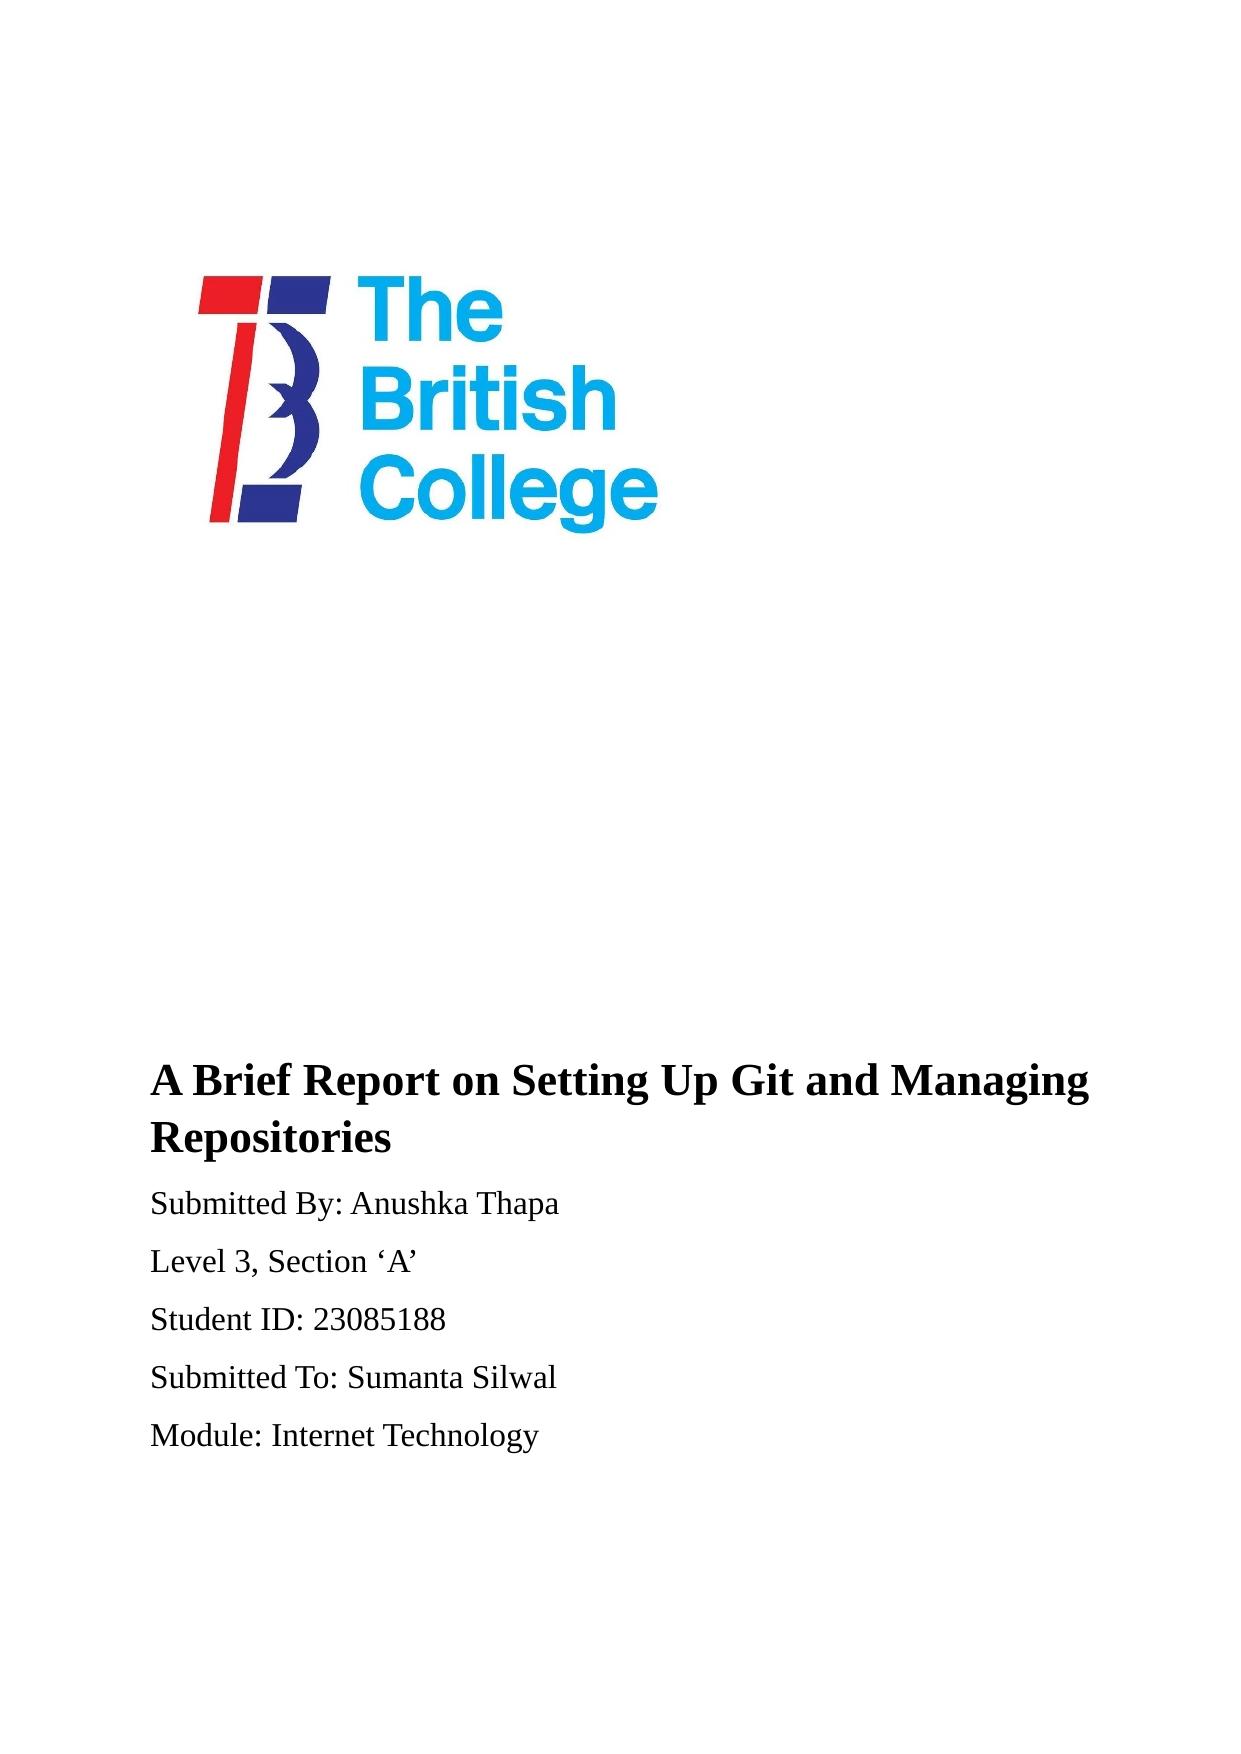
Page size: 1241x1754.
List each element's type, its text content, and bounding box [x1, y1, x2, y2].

text Module: Internet Technology [150, 1415, 1090, 1453]
text A Brief Report on Setting Up Git and Managing Repositories [150, 1053, 1090, 1162]
picture [150, 150, 677, 680]
text Level 3, Section ‘A’ [150, 1241, 1090, 1279]
text Submitted To: Sumanta Silwal [150, 1357, 1090, 1395]
text Student ID: 23085188 [150, 1299, 1090, 1337]
text Submitted By: Anushka Thapa [150, 1183, 1090, 1221]
